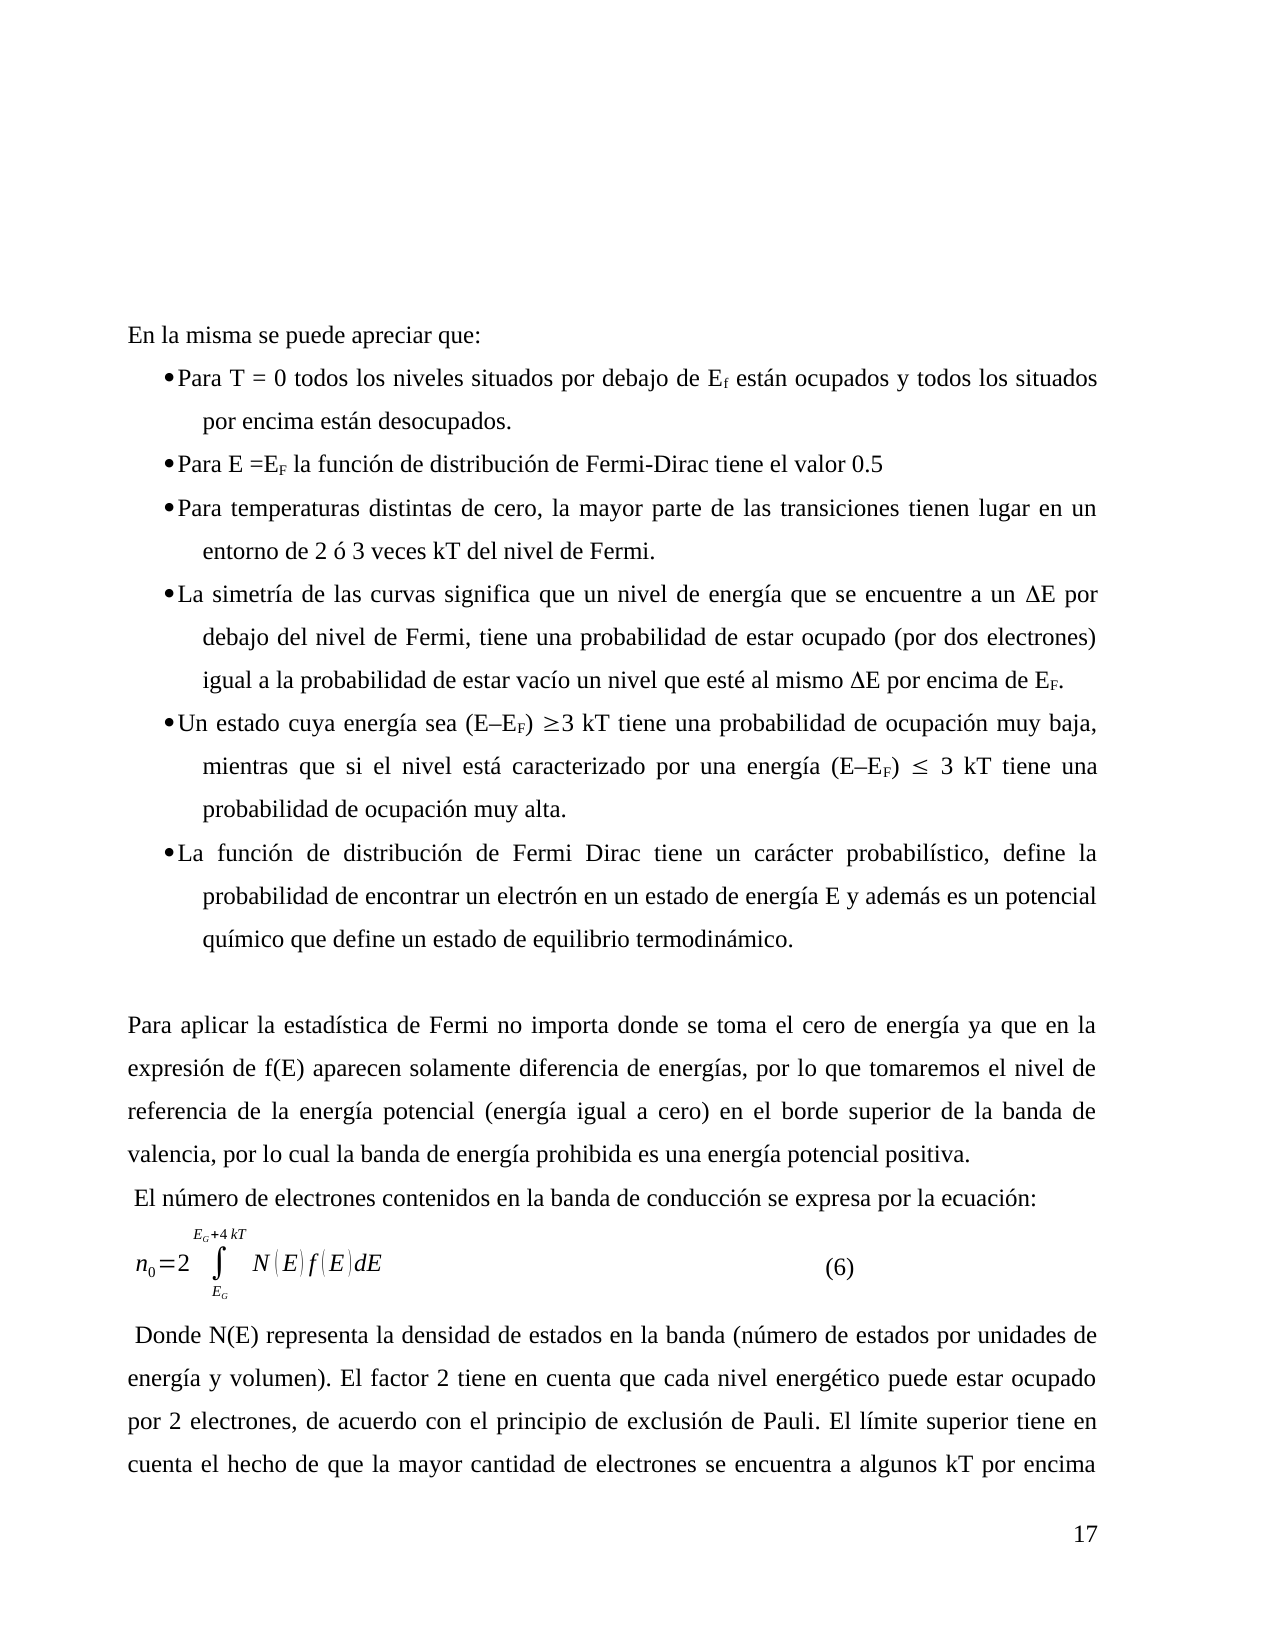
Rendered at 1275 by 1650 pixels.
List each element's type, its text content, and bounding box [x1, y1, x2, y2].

list Para T = 0 todos los niveles situados por debajo de Ef están ocupados y todos los situados por encima están desocupados. [165, 363, 1098, 435]
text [127, 1320, 1098, 1478]
text (6) [127, 1226, 1098, 1301]
list Un estado cuya energía sea (E–EF) 3 kT tiene una probabilidad de ocupación muy baja, mientras que si el nivel está caracterizado por una energía (E–EF) 3 kT tiene una probabilidad de ocupación muy alta. [165, 708, 1098, 823]
text El número de electrones contenidos en la banda de conducción se expresa por la ecuación: [127, 1183, 1098, 1211]
list La simetría de las curvas significa que un nivel de energía que se encuentre a un E por debajo del nivel de Fermi, tiene una probabilidad de estar ocupado (por dos electrones) igual a la probabilidad de estar vacío un nivel que esté al mismo E por encima de EF. [165, 579, 1098, 694]
list Para E =EF la función de distribución de Fermi-Dirac tiene el valor 0.5 [165, 449, 1098, 478]
text Para aplicar la estadística de Fermi no importa donde se toma el cero de energía ya que en la expresión de f(E) aparecen solamente diferencia de energías, por lo que tomaremos el nivel de referencia de la energía potencial (energía igual a cero) en el borde superior de la banda de valencia, por lo cual la banda de energía prohibida es una energía potencial positiva. [127, 1010, 1098, 1168]
list Para temperaturas distintas de cero, la mayor parte de las transiciones tienen lugar en un entorno de 2 ó 3 veces kT del nivel de Fermi. [165, 493, 1098, 564]
text En la misma se puede apreciar que: [127, 320, 1098, 349]
list La función de distribución de Fermi Dirac tiene un carácter probabilístico, define la probabilidad de encontrar un electrón en un estado de energía E y además es un potencial químico que define un estado de equilibrio termodinámico. [165, 838, 1098, 953]
